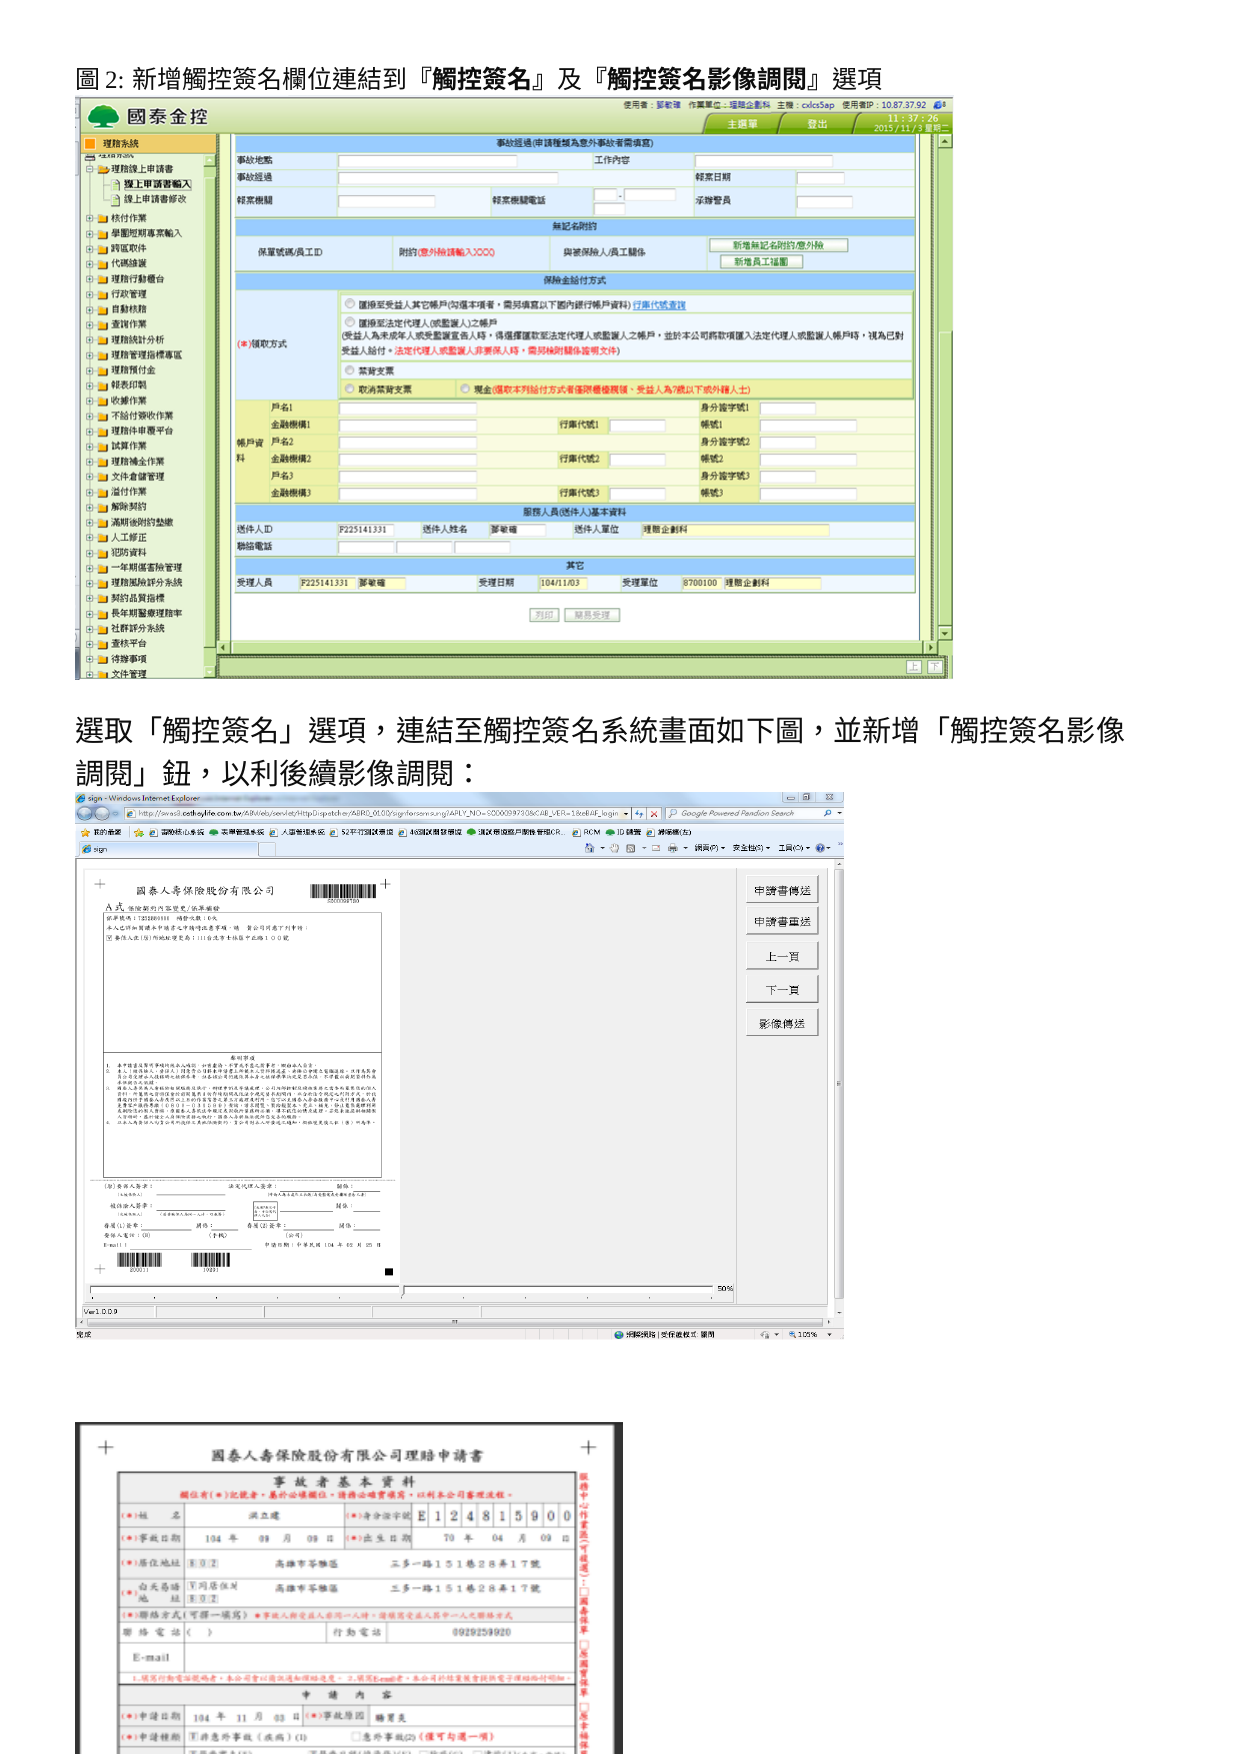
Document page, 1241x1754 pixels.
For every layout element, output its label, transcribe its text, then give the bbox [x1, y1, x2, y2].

picture [75, 792, 844, 1340]
text 圖2: 新增觸控簽名欄位連結到『觸控簽名』及『觸控簽名影像調閱』選項 [75, 59, 1144, 95]
text 選取「觸控簽名」選項，連結至觸控簽名系統畫面如下圖，並新增「觸控簽名影像調閱」鈕，以利後續影像調閱： [75, 708, 1144, 792]
picture [75, 95, 954, 680]
picture [75, 1422, 623, 1754]
